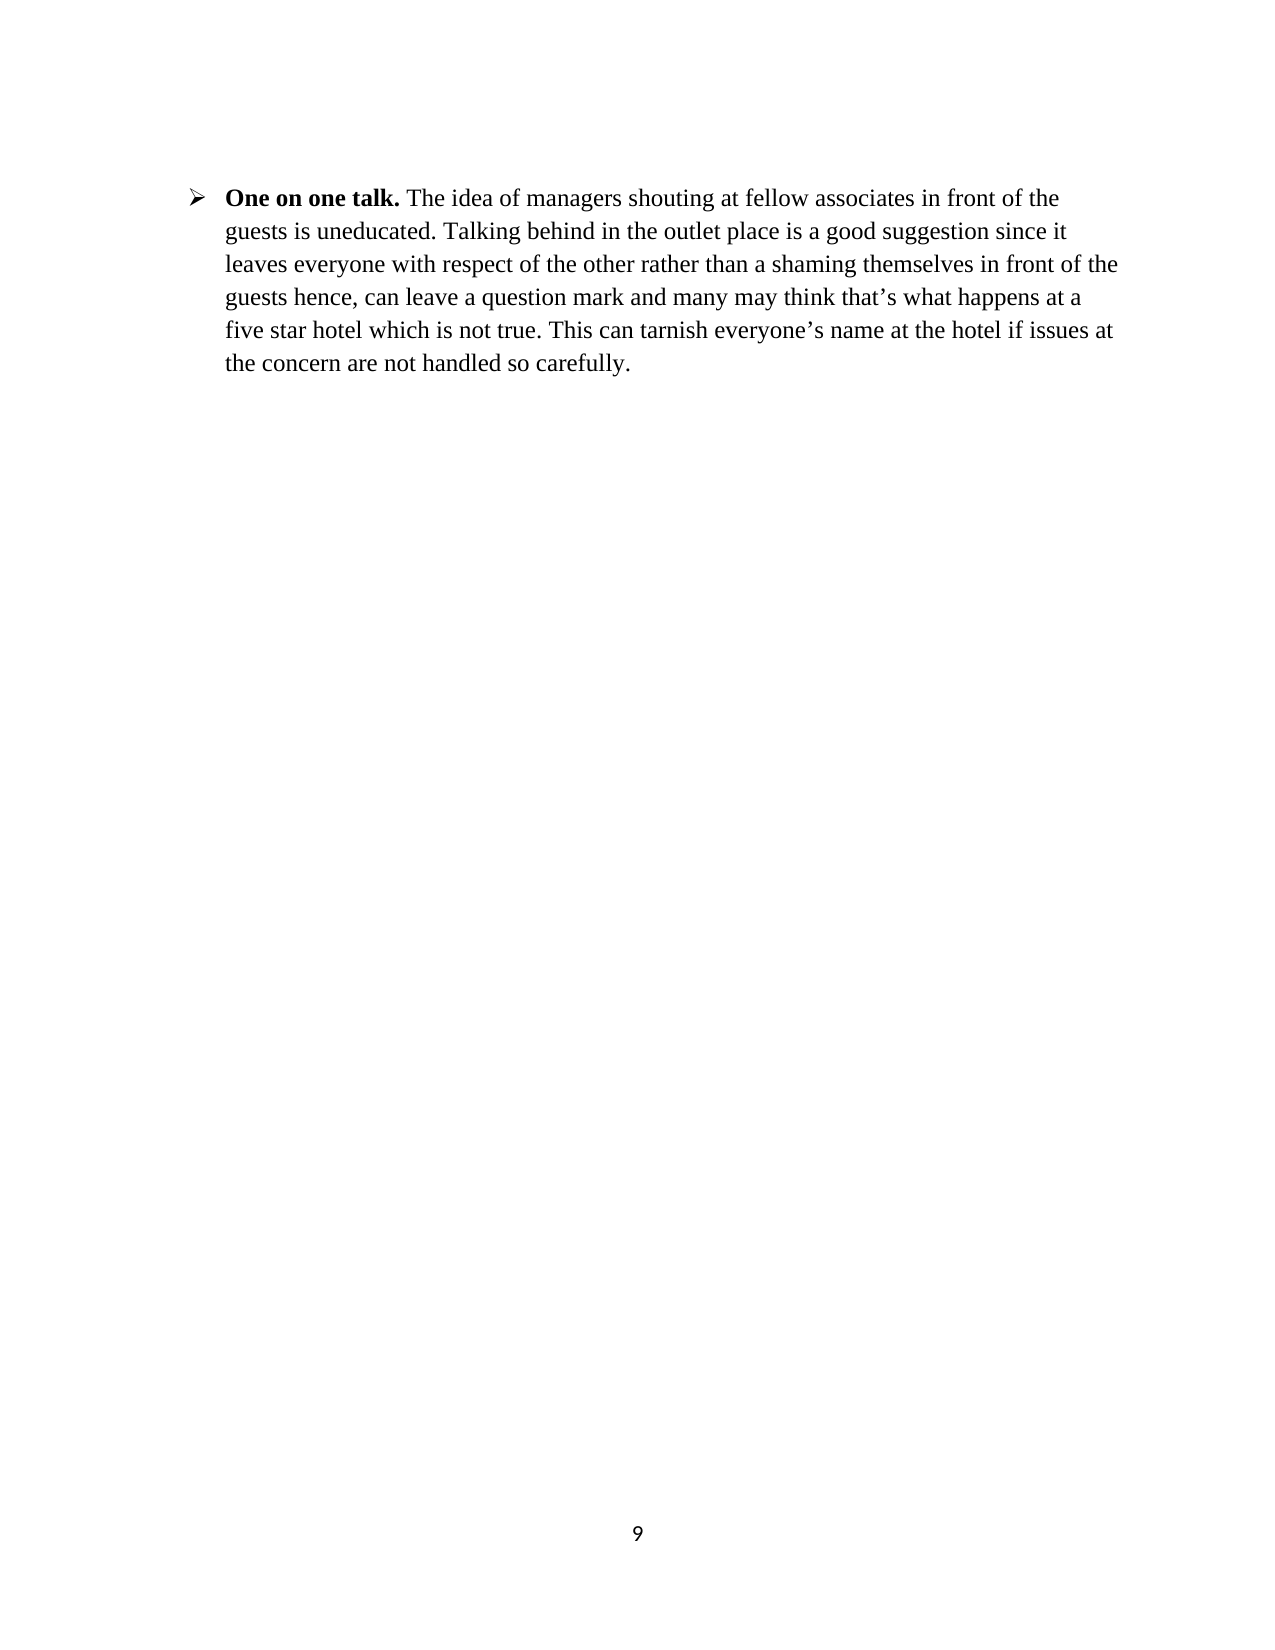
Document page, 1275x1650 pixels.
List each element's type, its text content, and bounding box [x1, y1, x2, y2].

list One on one talk. The idea of managers shouting at fellow associates in front of the guests is uneducated. Talking behind in the outlet place is a good suggestion since it leaves everyone with respect of the other rather than a shaming themselves in front of the guests hence, can leave a question mark and many may think that’s what happens at a five star hotel which is not true. This can tarnish everyone’s name at the hotel if issues at the concern are not handled so carefully. [187, 183, 1125, 377]
